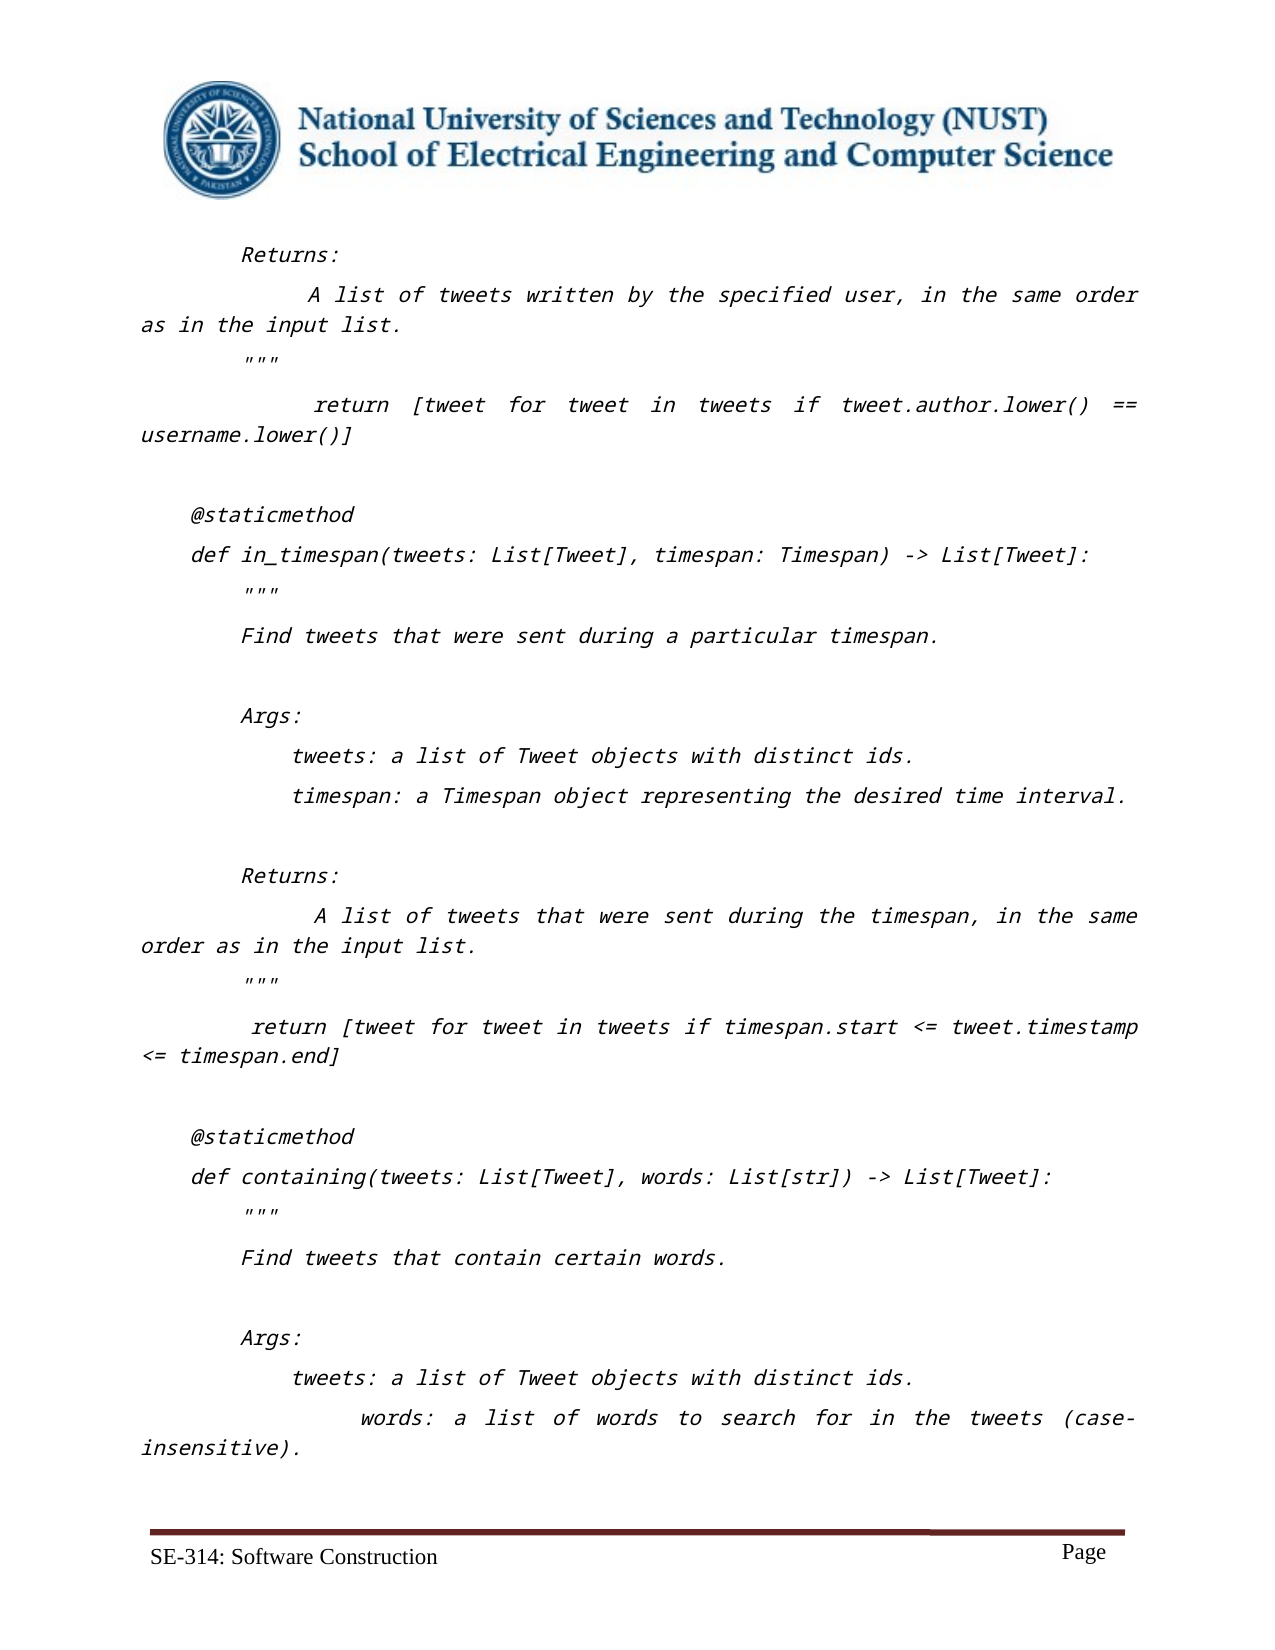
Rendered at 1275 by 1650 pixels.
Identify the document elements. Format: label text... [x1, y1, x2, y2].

text Returns: [139, 861, 1137, 890]
text def in_timespan(tweets: List[Tweet], timespan: Timespan) -> List[Tweet]: [139, 541, 1137, 569]
picture [163, 81, 1114, 200]
text words: a list of words to search for in the tweets (case-insensitive). [139, 1403, 1137, 1461]
text """ [139, 350, 1137, 378]
text Args: [139, 1323, 1137, 1351]
text timespan: a Timespan object representing the desired time interval. [139, 781, 1137, 810]
text @staticmethod [139, 500, 1137, 529]
text """ [139, 581, 1137, 609]
text tweets: a list of Tweet objects with distinct ids. [139, 741, 1137, 770]
text return [tweet for tweet in tweets if tweet.author.lower() == username.lower()] [139, 390, 1137, 448]
text Find tweets that contain certain words. [139, 1243, 1137, 1271]
text Returns: [139, 240, 1137, 268]
text return [tweet for tweet in tweets if timespan.start <= tweet.timestamp <= timespan.end] [139, 1012, 1137, 1070]
text A list of tweets written by the specified user, in the same order as in the input list. [139, 280, 1137, 338]
text Args: [139, 701, 1137, 729]
text @staticmethod [139, 1122, 1137, 1151]
text def containing(tweets: List[Tweet], words: List[str]) -> List[Tweet]: [139, 1162, 1137, 1191]
text """ [139, 1202, 1137, 1231]
text tweets: a list of Tweet objects with distinct ids. [139, 1363, 1137, 1391]
text A list of tweets that were sent during the timespan, in the same order as in the input list. [139, 902, 1137, 960]
text Find tweets that were sent during a particular timespan. [139, 621, 1137, 649]
text """ [139, 972, 1137, 1000]
